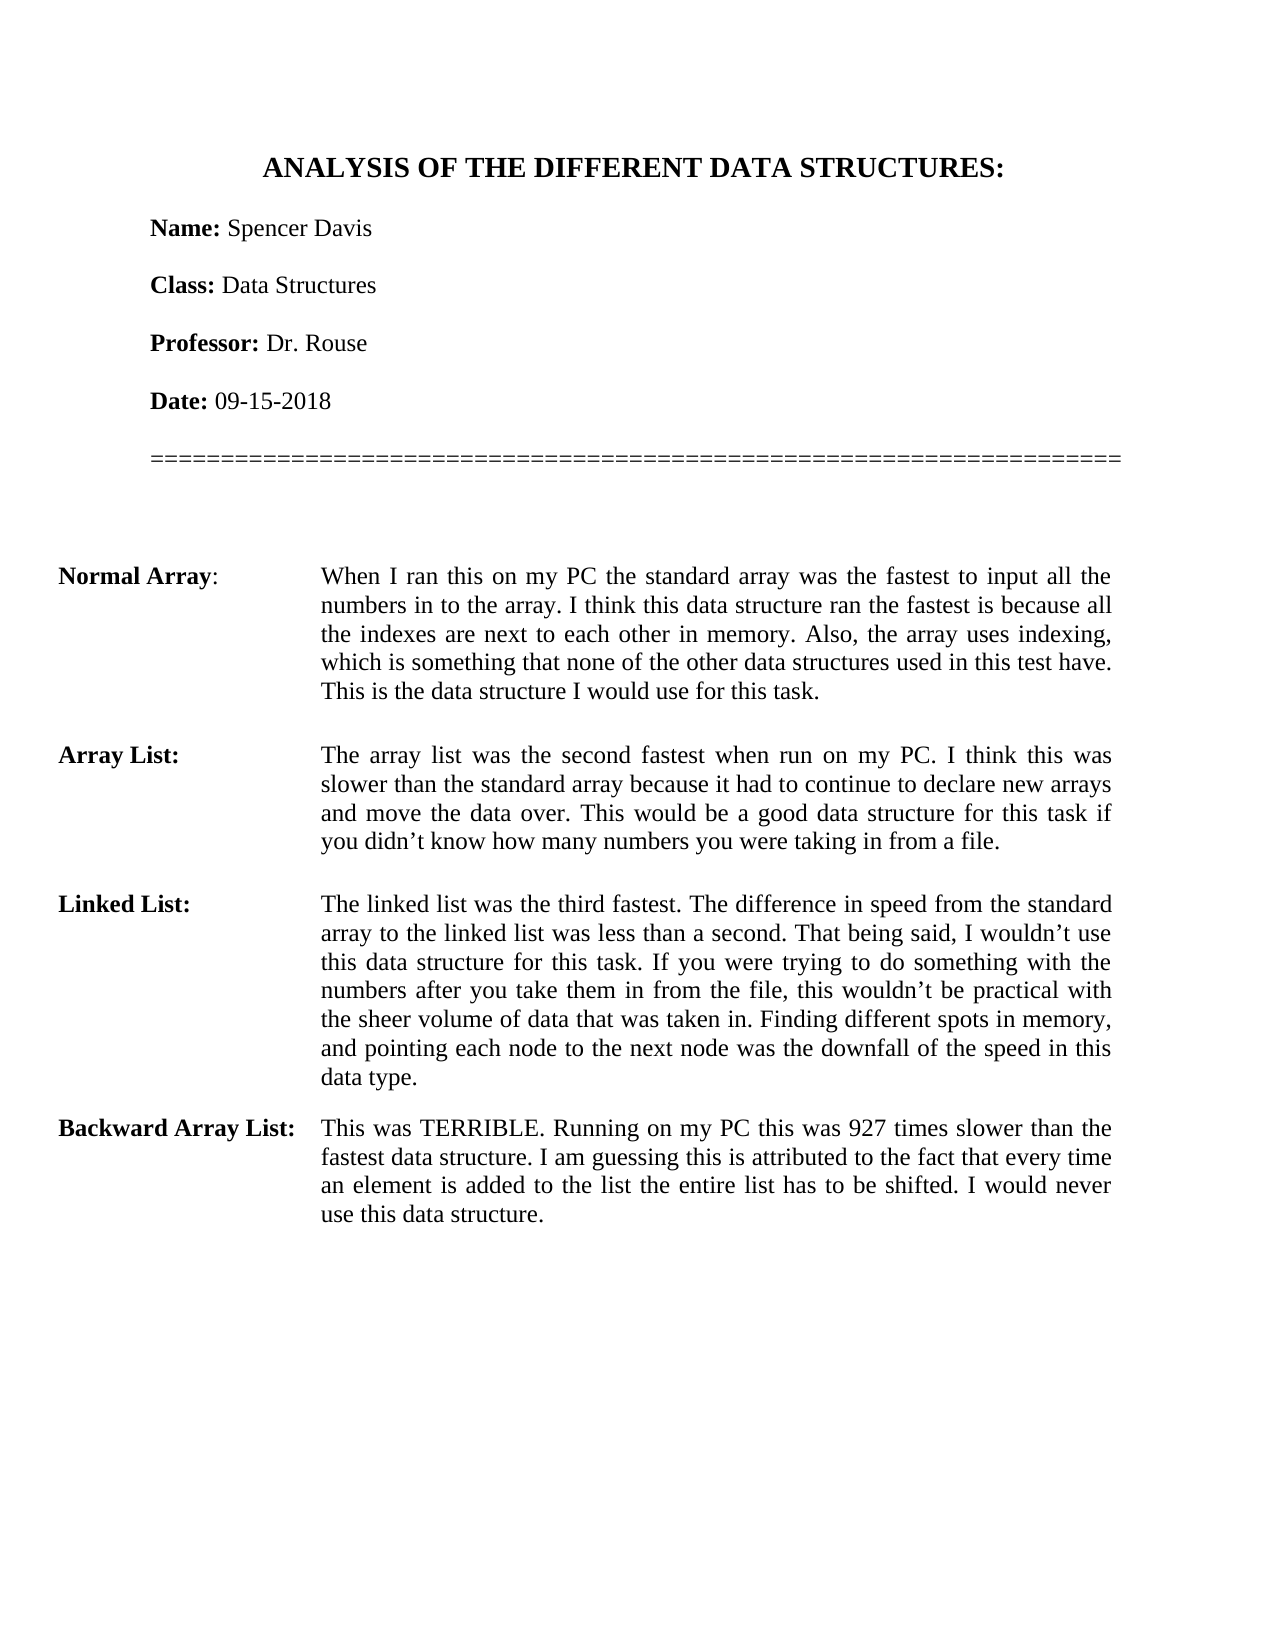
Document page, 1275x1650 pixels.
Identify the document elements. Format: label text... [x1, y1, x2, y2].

table_cell The linked list was the third fastest. The difference in speed from the standard array to the linked list was less than a second. That being said, I wouldn’t use this data structure for this task. If you were trying to do something with the numbers after you take them in from the file, this wouldn’t be practical with the sheer volume of data that was taken in. Finding different spots in memory, and pointing each node to the next node was the downfall of the speed in this data type. [310, 889, 1124, 1112]
table_cell Linked List: [47, 889, 309, 1112]
table_header When I ran this on my PC the standard array was the fastest to input all the numbers in to the array. I think this data structure ran the fastest is because all the indexes are next to each other in memory. Also, the array uses indexing, which is something that none of the other data structures used in this test have. This is the data structure I would use for this task. [310, 561, 1124, 739]
text Date: 09-15-2018 [150, 386, 1125, 415]
table_cell This was TERRIBLE. Running on my PC this was 927 times slower than the fastest data structure. I am guessing this is attributed to the fact that every time an element is added to the list the entire list has to be shifted. I would never use this data structure. [310, 1113, 1124, 1270]
text Class: Data Structures [150, 271, 1125, 299]
text Professor: Dr. Rouse [150, 328, 1125, 357]
table_cell The array list was the second fastest when run on my PC. I think this was slower than the standard array because it had to continue to declare new arrays and move the data over. This would be a good data structure for this task if you didn’t know how many numbers you were taking in from a file. [310, 740, 1124, 888]
text Name: Spencer Davis [150, 213, 1125, 241]
table_cell Array List: [47, 740, 309, 888]
table_header Normal Array: [47, 561, 309, 739]
text ===================================================================== [150, 444, 1125, 473]
table_cell Backward Array List: [47, 1113, 309, 1270]
text ANALYSIS OF THE DIFFERENT DATA STRUCTURES: [150, 150, 1125, 183]
